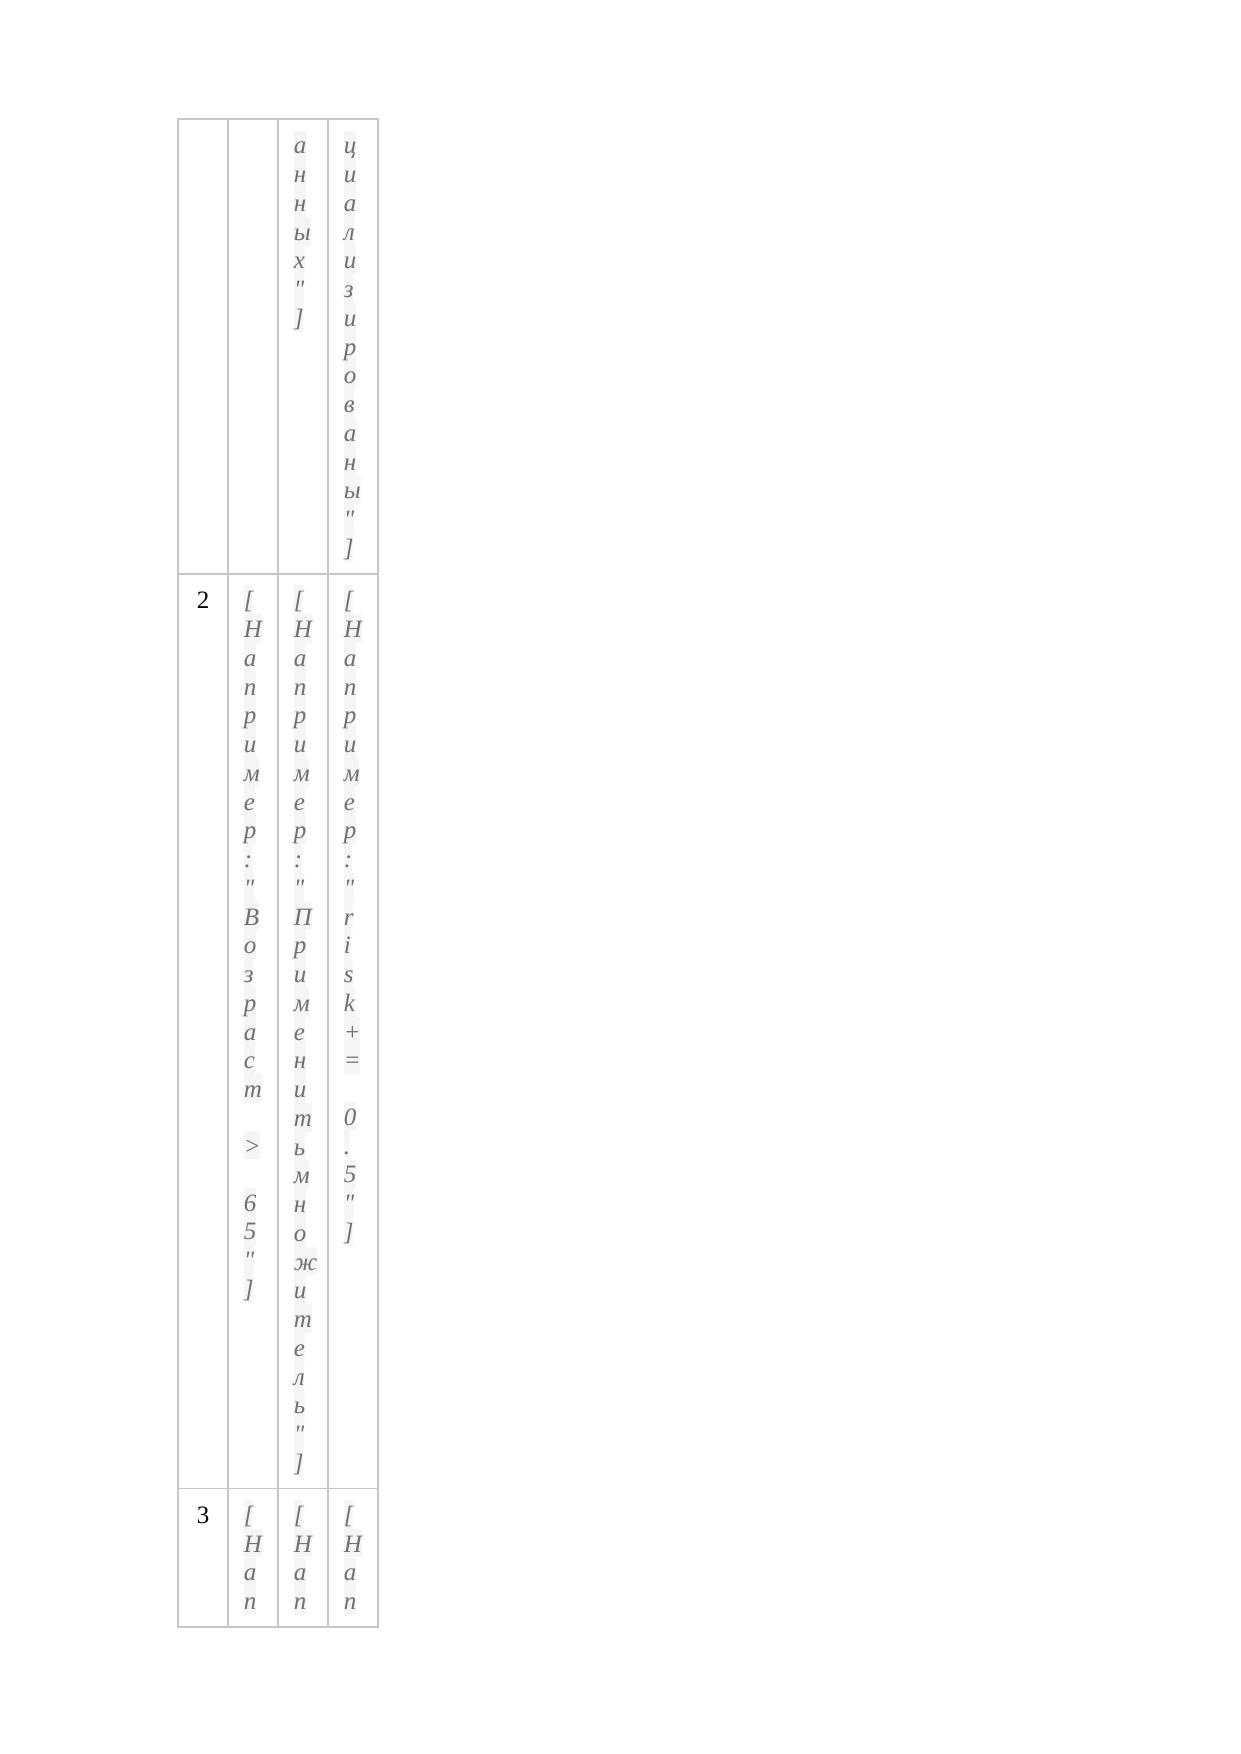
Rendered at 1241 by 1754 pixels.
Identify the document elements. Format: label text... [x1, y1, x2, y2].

table_cell [ Например: "risk += 0.5"] [329, 575, 377, 1487]
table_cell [279, 120, 327, 573]
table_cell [229, 1489, 277, 1626]
table_cell 3 [179, 1489, 227, 1626]
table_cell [329, 1489, 377, 1626]
table_cell - [229, 120, 277, 573]
table_cell 2 [179, 575, 227, 1487]
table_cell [279, 1489, 327, 1626]
table_cell [ Например: "Возраст > 65" ] [229, 575, 277, 1487]
table_cell 1 [179, 120, 227, 573]
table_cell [329, 120, 377, 573]
table_cell [ Например: "Применить множитель" ] [279, 575, 327, 1487]
